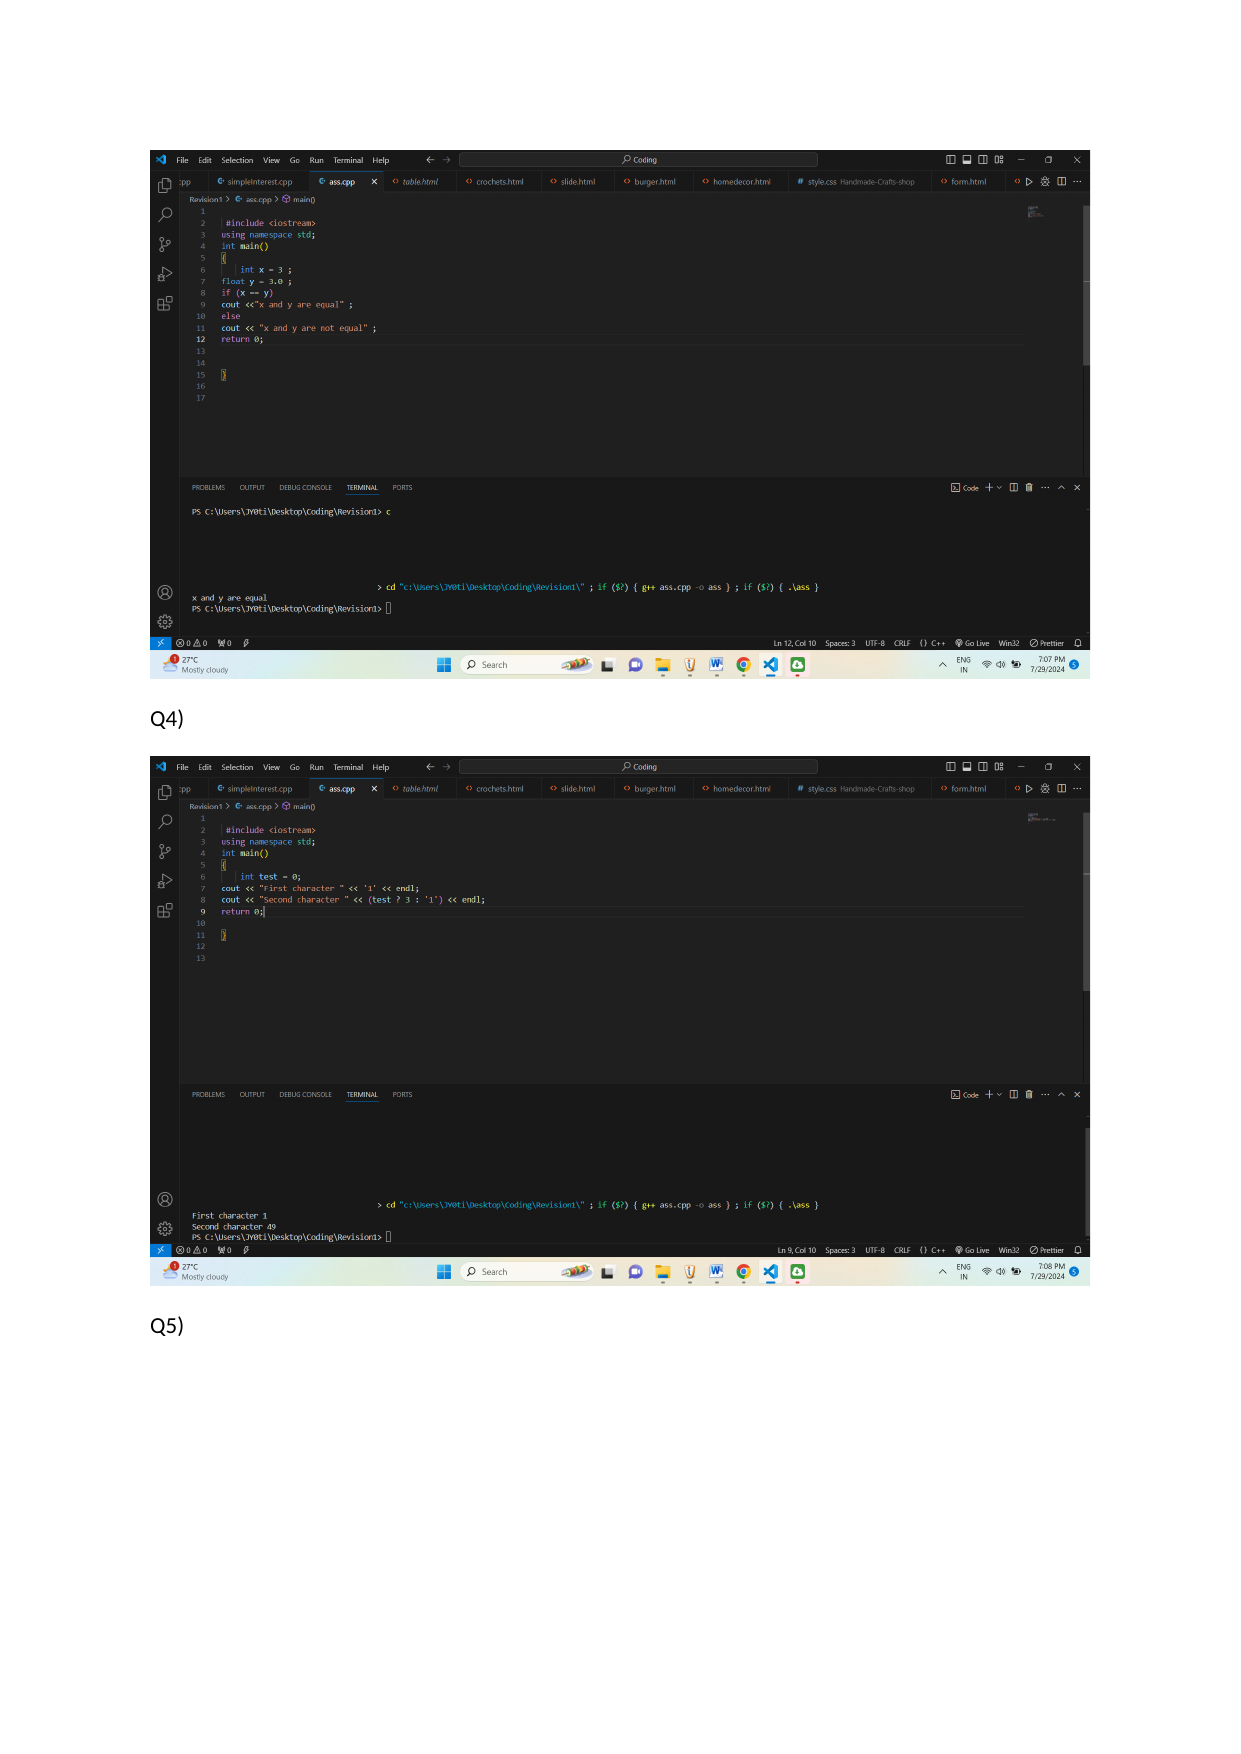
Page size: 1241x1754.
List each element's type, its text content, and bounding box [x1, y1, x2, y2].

text Q5) [150, 1311, 1090, 1339]
text Q4) [150, 704, 1090, 732]
picture [150, 756, 1091, 1286]
picture [150, 150, 1091, 679]
